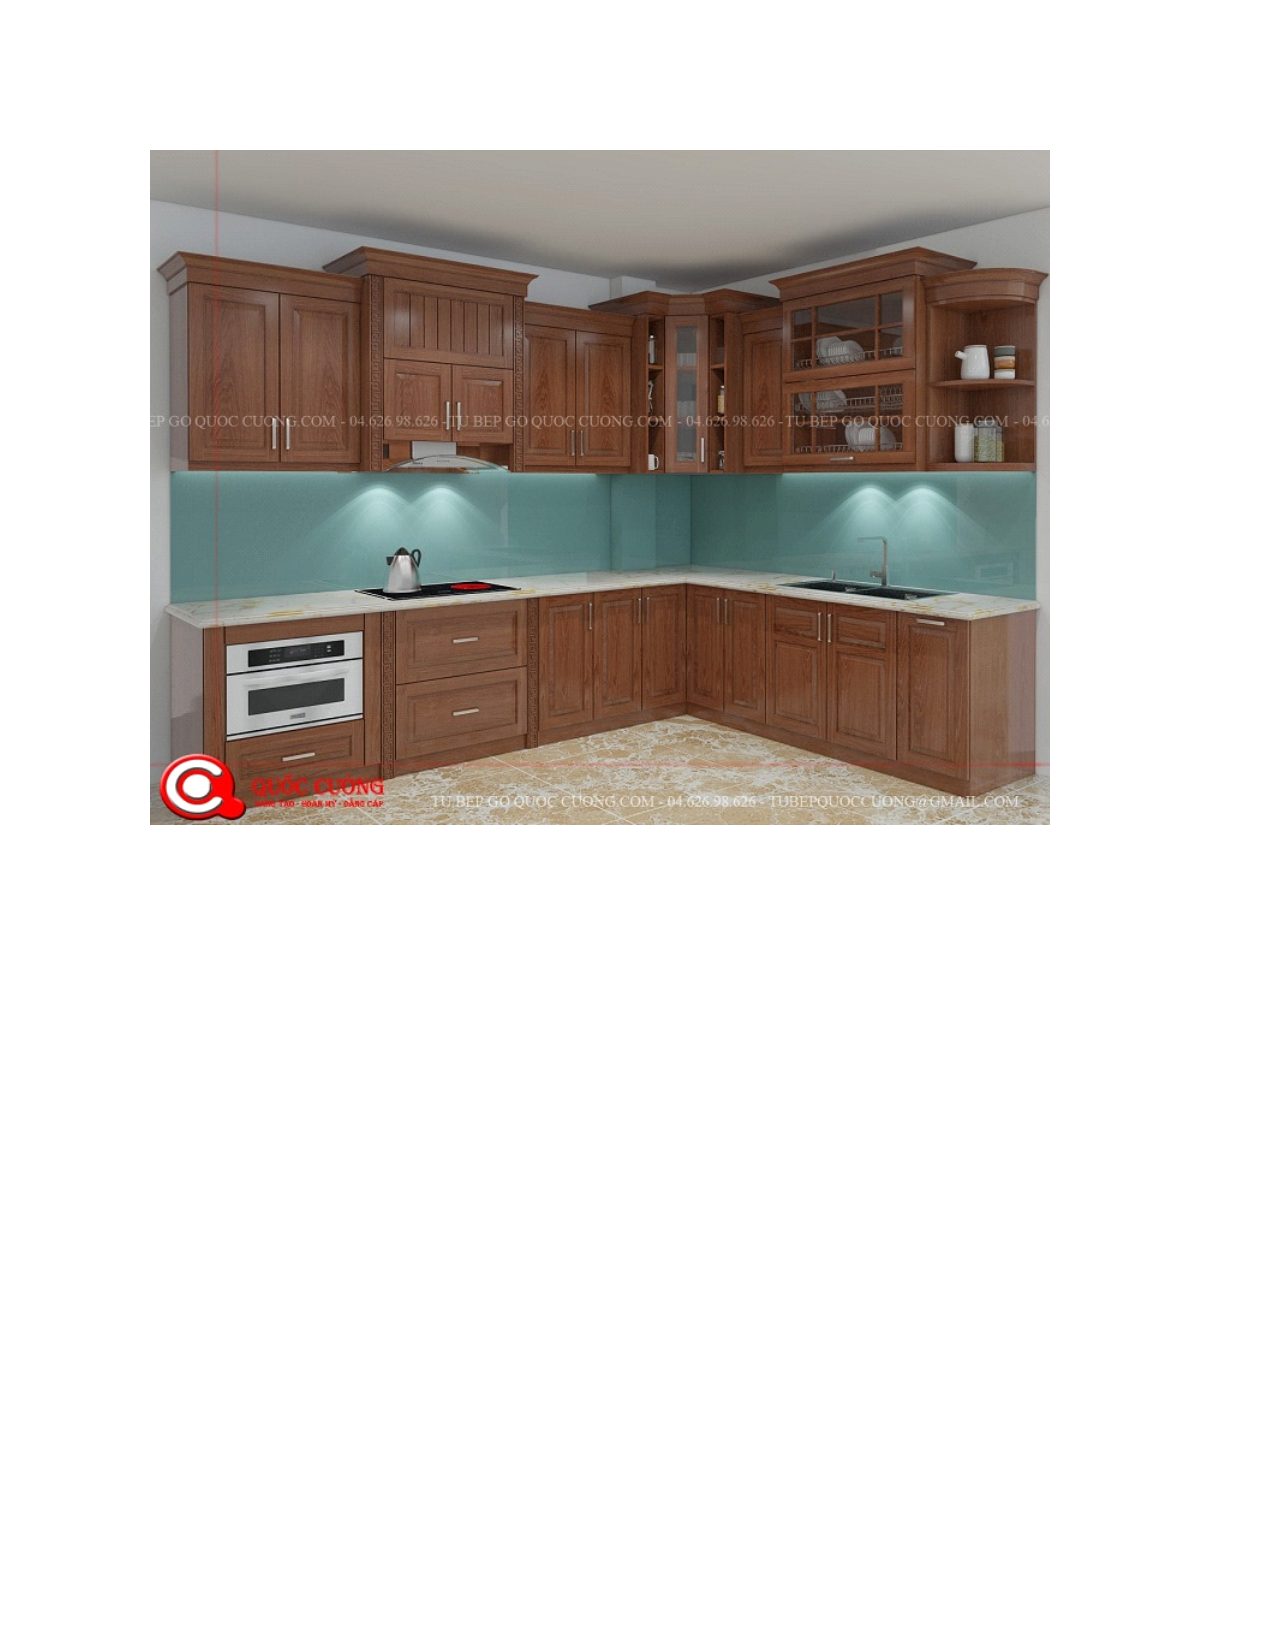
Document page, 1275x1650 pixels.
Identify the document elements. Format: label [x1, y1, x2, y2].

picture [150, 150, 1050, 825]
